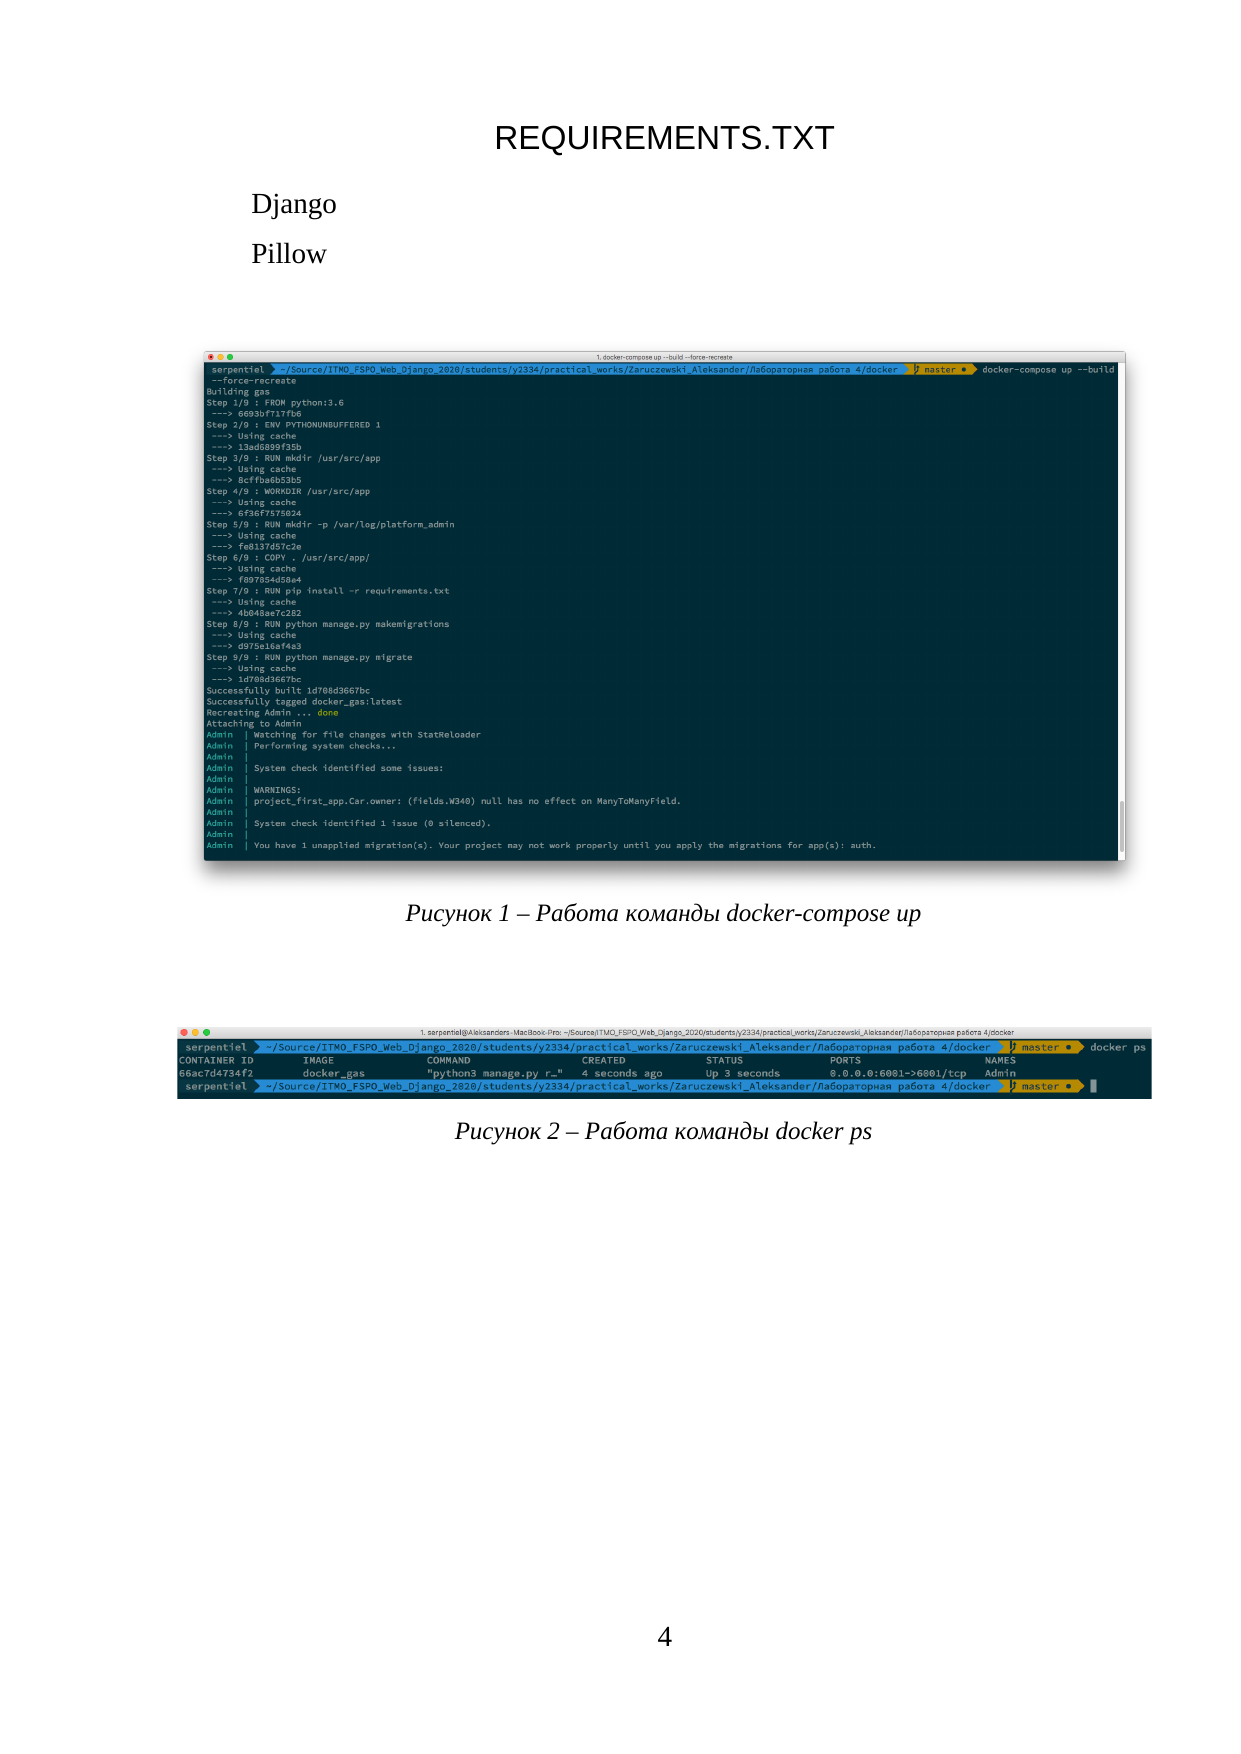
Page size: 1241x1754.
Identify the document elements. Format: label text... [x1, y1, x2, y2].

picture [1091, 1080, 1096, 1092]
picture [180, 1041, 1083, 1053]
picture [887, 1071, 897, 1076]
picture [180, 1072, 1083, 1092]
text Django [177, 186, 1152, 220]
picture [922, 1071, 934, 1076]
text REQUIReMENTS.txt [177, 118, 1152, 157]
picture [320, 1059, 330, 1063]
picture [177, 337, 1152, 899]
text Рисунок 2 – Работа команды docker ps [177, 1116, 1152, 1144]
text Рисунок 1 – Работа команды docker-compose up [177, 899, 1152, 927]
text Pillow [177, 236, 1152, 270]
picture [177, 1027, 1152, 1038]
